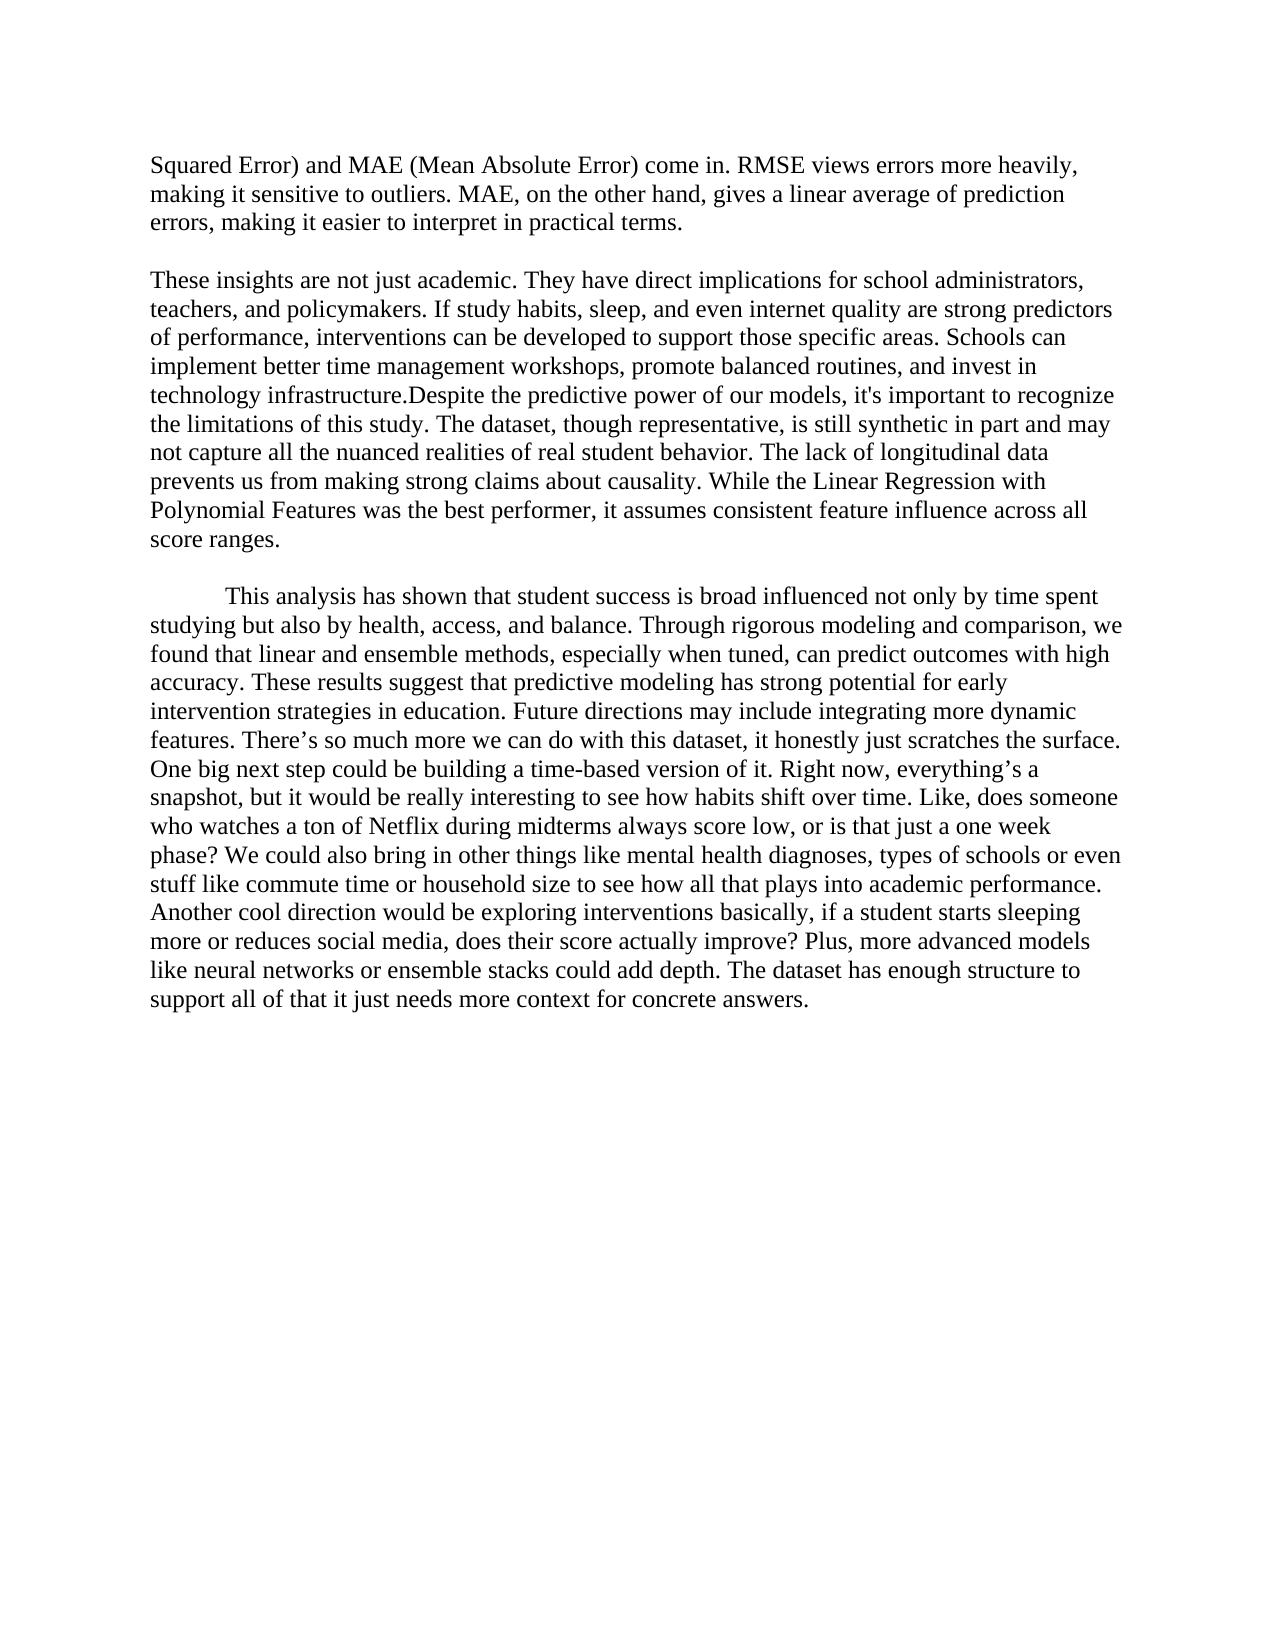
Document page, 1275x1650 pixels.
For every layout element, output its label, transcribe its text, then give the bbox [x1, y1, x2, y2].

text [150, 150, 1125, 236]
text This analysis has shown that student success is broad influenced not only by time spent studying but also by health, access, and balance. Through rigorous modeling and comparison, we found that linear and ensemble methods, especially when tuned, can predict outcomes with high accuracy. These results suggest that predictive modeling has strong potential for early intervention strategies in education. Future directions may include integrating more dynamic features. There’s so much more we can do with this dataset, it honestly just scratches the surface. One big next step could be building a time-based version of it. Right now, everything’s a snapshot, but it would be really interesting to see how habits shift over time. Like, does someone who watches a ton of Netflix during midterms always score low, or is that just a one week phase? We could also bring in other things like mental health diagnoses, types of schools or even stuff like commute time or household size to see how all that plays into academic performance. Another cool direction would be exploring interventions basically, if a student starts sleeping more or reduces social media, does their score actually improve? Plus, more advanced models like neural networks or ensemble stacks could add depth. The dataset has enough structure to support all of that it just needs more context for concrete answers. [150, 581, 1125, 1012]
text These insights are not just academic. They have direct implications for school administrators, teachers, and policymakers. If study habits, sleep, and even internet quality are strong predictors of performance, interventions can be developed to support those specific areas. Schools can implement better time management workshops, promote balanced routines, and invest in technology infrastructure.Despite the predictive power of our models, it's important to recognize the limitations of this study. The dataset, though representative, is still synthetic in part and may not capture all the nuanced realities of real student behavior. The lack of longitudinal data prevents us from making strong claims about causality. While the Linear Regression with Polynomial Features was the best performer, it assumes consistent feature influence across all score ranges. [150, 236, 1125, 581]
